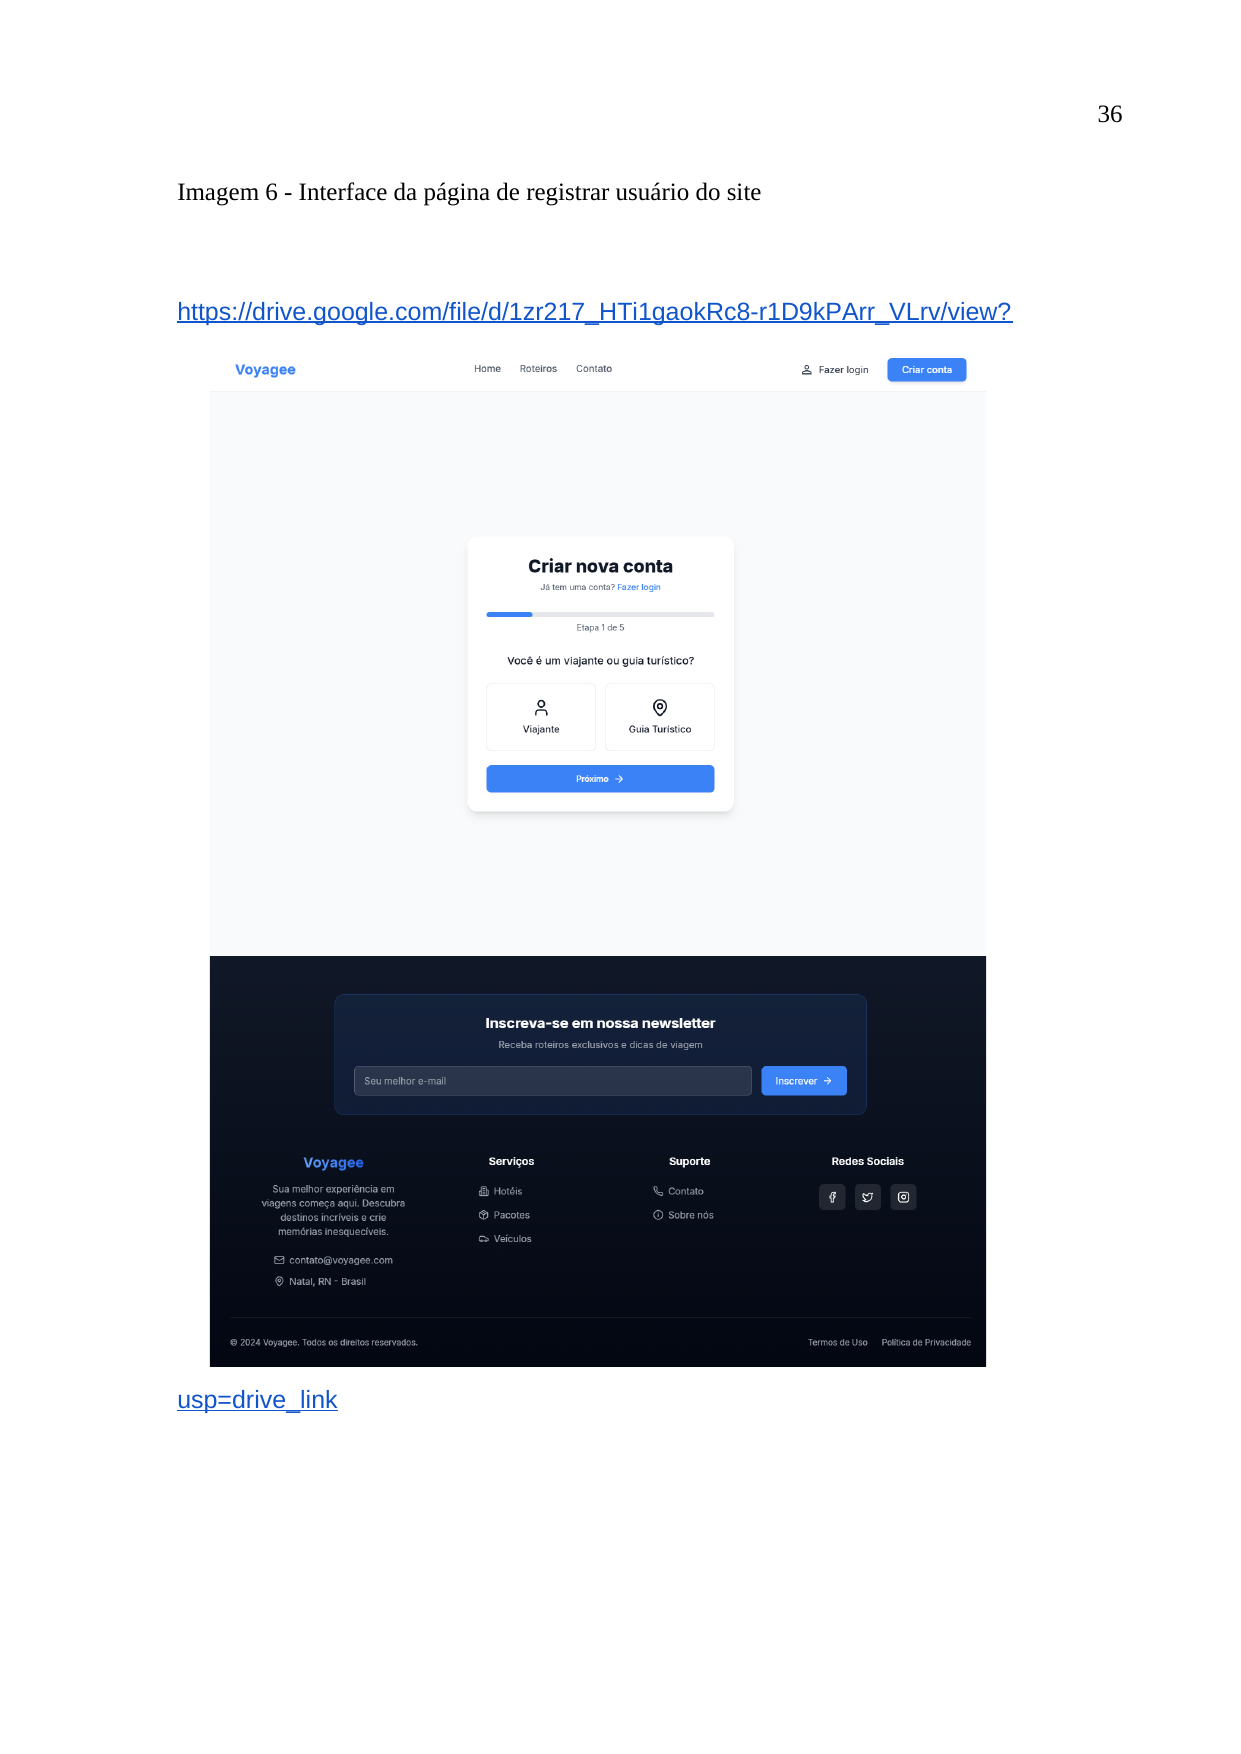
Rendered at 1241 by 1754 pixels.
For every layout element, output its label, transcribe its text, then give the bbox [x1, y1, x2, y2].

subtitle Imagem 6 - Interface da página de registrar usuário do site [177, 177, 1122, 206]
picture [209, 348, 987, 1367]
